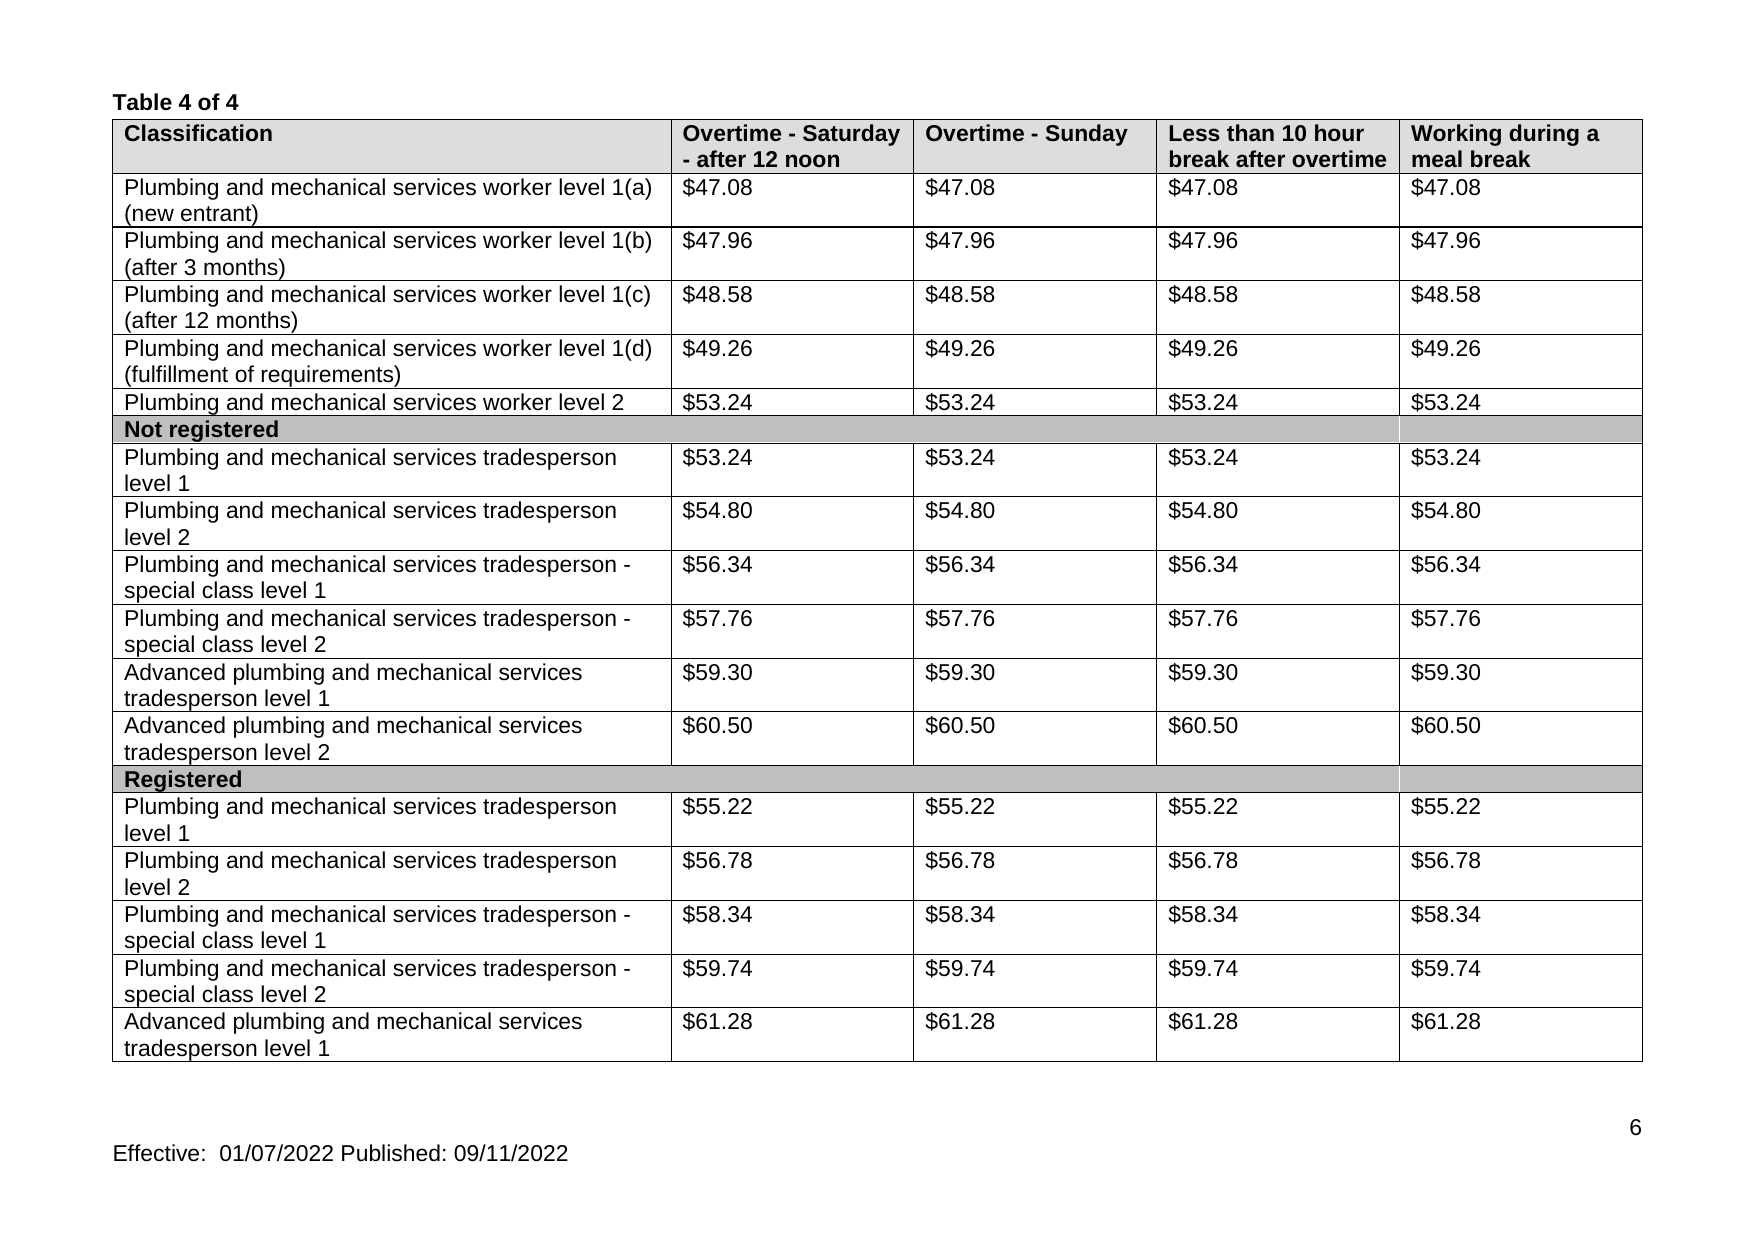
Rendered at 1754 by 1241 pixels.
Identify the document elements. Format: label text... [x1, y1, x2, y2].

table_cell Plumbing and mechanical services tradesperson level 2 [113, 847, 671, 900]
table_cell $53.24 [914, 389, 1156, 415]
table_cell $56.78 [1400, 847, 1642, 900]
table_cell $47.08 [1157, 174, 1399, 226]
table_cell Plumbing and mechanical services tradesperson level 2 [113, 497, 671, 550]
table_cell $59.30 [1157, 659, 1399, 711]
table_cell $53.24 [672, 444, 913, 496]
table_cell Plumbing and mechanical services worker level 1(c) (after 12 months) [113, 281, 671, 334]
table_cell $56.78 [672, 847, 913, 900]
table_cell $57.76 [1400, 605, 1642, 657]
table_cell $53.24 [1157, 444, 1399, 496]
table_header Working during a meal break [1400, 120, 1642, 173]
table_cell Plumbing and mechanical services tradesperson - special class level 1 [113, 551, 671, 604]
table_cell $55.22 [1400, 793, 1642, 846]
table_cell Plumbing and mechanical services tradesperson level 1 [113, 793, 671, 846]
table_cell Plumbing and mechanical services tradesperson - special class level 2 [113, 955, 671, 1007]
table_cell Not registered [113, 416, 671, 442]
table_cell Plumbing and mechanical services tradesperson - special class level 1 [113, 901, 671, 953]
table_cell [1400, 766, 1642, 792]
table_cell $55.22 [672, 793, 913, 846]
table_cell $59.30 [914, 659, 1156, 711]
table_cell $47.96 [1157, 228, 1399, 280]
table_cell $47.96 [1400, 228, 1642, 280]
table_cell Plumbing and mechanical services worker level 1(a) (new entrant) [113, 174, 671, 226]
table_cell [1400, 416, 1642, 442]
table_cell $56.34 [1157, 551, 1399, 604]
table_header Overtime - Saturday - after 12 noon [672, 120, 913, 173]
table_cell $56.34 [672, 551, 913, 604]
table_cell $60.50 [672, 712, 913, 765]
table_cell $54.80 [672, 497, 913, 550]
table_header Overtime - Sunday [914, 120, 1156, 173]
table_cell $53.24 [1157, 389, 1399, 415]
table_cell Advanced plumbing and mechanical services tradesperson level 1 [113, 1008, 671, 1061]
table_cell $61.28 [1157, 1008, 1399, 1061]
table_cell $57.76 [1157, 605, 1399, 657]
table_cell Plumbing and mechanical services worker level 1(d) (fulfillment of requirements) [113, 335, 671, 388]
table_cell Plumbing and mechanical services worker level 1(b) (after 3 months) [113, 228, 671, 280]
table_cell $48.58 [1400, 281, 1642, 334]
table_cell $58.34 [1400, 901, 1642, 953]
table_cell $61.28 [1400, 1008, 1642, 1061]
table_cell $47.08 [914, 174, 1156, 226]
table_cell $57.76 [914, 605, 1156, 657]
table_cell Advanced plumbing and mechanical services tradesperson level 2 [113, 712, 671, 765]
table_cell $60.50 [1400, 712, 1642, 765]
table_cell $55.22 [914, 793, 1156, 846]
table_cell $56.78 [914, 847, 1156, 900]
table_cell $59.74 [1400, 955, 1642, 1007]
table_cell $58.34 [672, 901, 913, 953]
table_cell $56.78 [1157, 847, 1399, 900]
table_cell $48.58 [672, 281, 913, 334]
table_cell $53.24 [914, 444, 1156, 496]
table_cell $59.74 [1157, 955, 1399, 1007]
table_cell $53.24 [672, 389, 913, 415]
table_cell $59.30 [672, 659, 913, 711]
table_cell [671, 416, 914, 442]
table_cell $48.58 [1157, 281, 1399, 334]
table_cell $48.58 [914, 281, 1156, 334]
table_cell $49.26 [1400, 335, 1642, 388]
table_cell $53.24 [1400, 389, 1642, 415]
table_cell $47.08 [672, 174, 913, 226]
table_cell $58.34 [914, 901, 1156, 953]
table_cell $49.26 [914, 335, 1156, 388]
table_cell $56.34 [914, 551, 1156, 604]
table_cell $60.50 [1157, 712, 1399, 765]
table_cell $60.50 [914, 712, 1156, 765]
table_cell Plumbing and mechanical services tradesperson level 1 [113, 444, 671, 496]
table_cell $49.26 [1157, 335, 1399, 388]
table_cell $59.74 [672, 955, 913, 1007]
table_cell $54.80 [1157, 497, 1399, 550]
table_cell $61.28 [914, 1008, 1156, 1061]
table_cell $47.08 [1400, 174, 1642, 226]
table_cell Registered [113, 766, 671, 792]
table_cell $58.34 [1157, 901, 1399, 953]
table_cell [1157, 416, 1399, 442]
table_cell [914, 416, 1157, 442]
table_cell $61.28 [672, 1008, 913, 1061]
table_cell Plumbing and mechanical services tradesperson - special class level 2 [113, 605, 671, 657]
text Table 4 of 4 [112, 89, 1642, 115]
table_cell $56.34 [1400, 551, 1642, 604]
table_cell [914, 766, 1157, 792]
table_cell [671, 766, 914, 792]
table_cell $49.26 [672, 335, 913, 388]
table_cell $47.96 [672, 228, 913, 280]
table_cell $54.80 [914, 497, 1156, 550]
table_header Classification [113, 120, 671, 173]
table_cell $59.74 [914, 955, 1156, 1007]
table_cell [1157, 766, 1399, 792]
table_cell $55.22 [1157, 793, 1399, 846]
table_cell $54.80 [1400, 497, 1642, 550]
table_header Less than 10 hour break after overtime [1157, 120, 1399, 173]
table_cell $59.30 [1400, 659, 1642, 711]
table_cell Advanced plumbing and mechanical services tradesperson level 1 [113, 659, 671, 711]
table_cell $47.96 [914, 228, 1156, 280]
table_cell $57.76 [672, 605, 913, 657]
table_cell $53.24 [1400, 444, 1642, 496]
table_cell Plumbing and mechanical services worker level 2 [113, 389, 671, 415]
